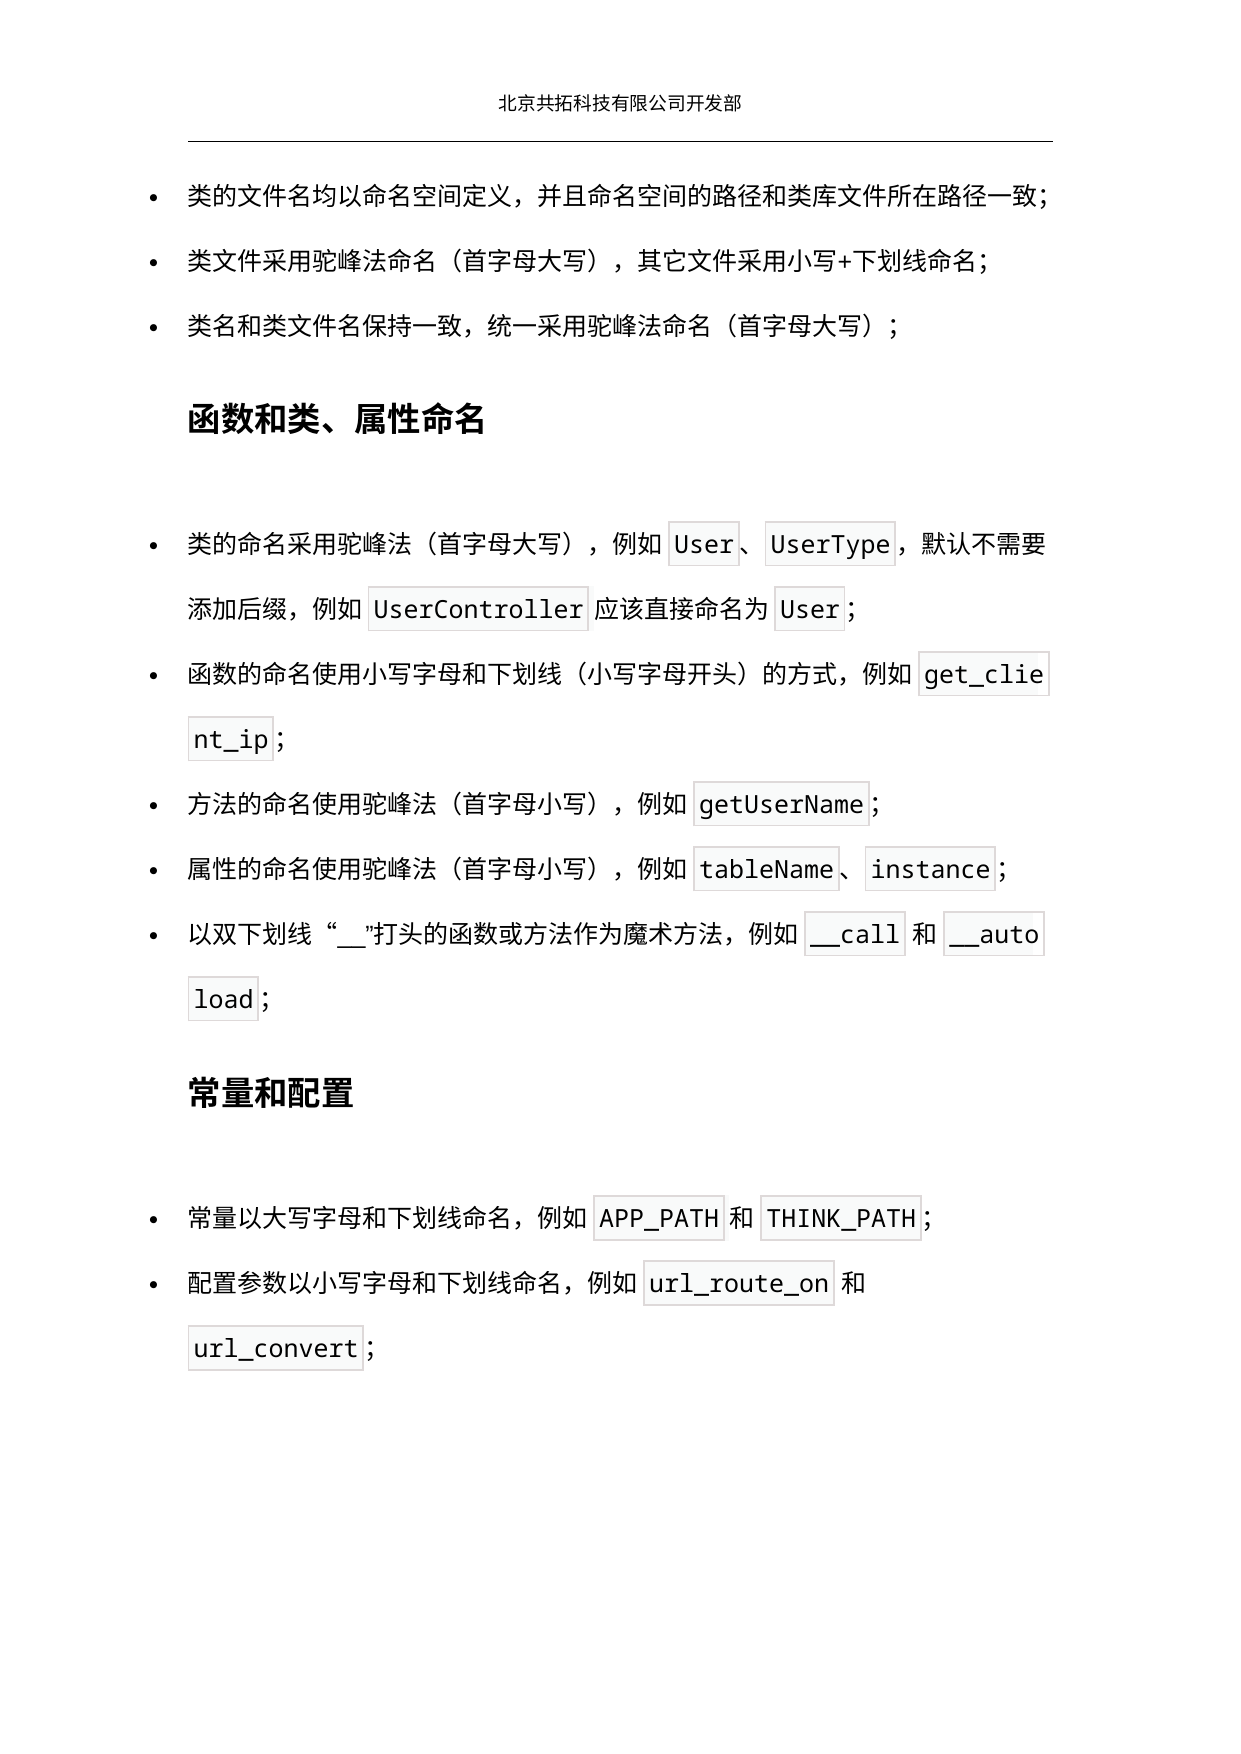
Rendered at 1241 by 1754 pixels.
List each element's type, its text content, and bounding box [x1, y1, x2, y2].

list 以双下划线“__”打头的函数或方法作为魔术方法，例如 __call 和 __autoload； [150, 901, 1053, 1031]
list 类名和类文件名保持一致，统一采用驼峰法命名（首字母大写）； [150, 292, 1053, 357]
list 类的文件名均以命名空间定义，并且命名空间的路径和类库文件所在路径一致； [150, 162, 1053, 227]
list 类的命名采用驼峰法（首字母大写），例如 User、UserType，默认不需要添加后缀，例如UserController应该直接命名为User； [150, 511, 1053, 641]
list 类文件采用驼峰法命名（首字母大写），其它文件采用小写+下划线命名； [150, 227, 1053, 292]
list 常量以大写字母和下划线命名，例如 APP_PATH和 THINK_PATH； [150, 1186, 1053, 1251]
subtitle 常量和配置 [187, 1058, 1053, 1123]
list 属性的命名使用驼峰法（首字母小写），例如 tableName、instance； [150, 836, 1053, 901]
list 配置参数以小写字母和下划线命名，例如 url_route_on 和url_convert； [150, 1251, 1053, 1381]
list 方法的命名使用驼峰法（首字母小写），例如 getUserName； [150, 771, 1053, 836]
list 函数的命名使用小写字母和下划线（小写字母开头）的方式，例如 get_client_ip； [150, 641, 1053, 771]
subtitle 函数和类、属性命名 [187, 384, 1053, 449]
